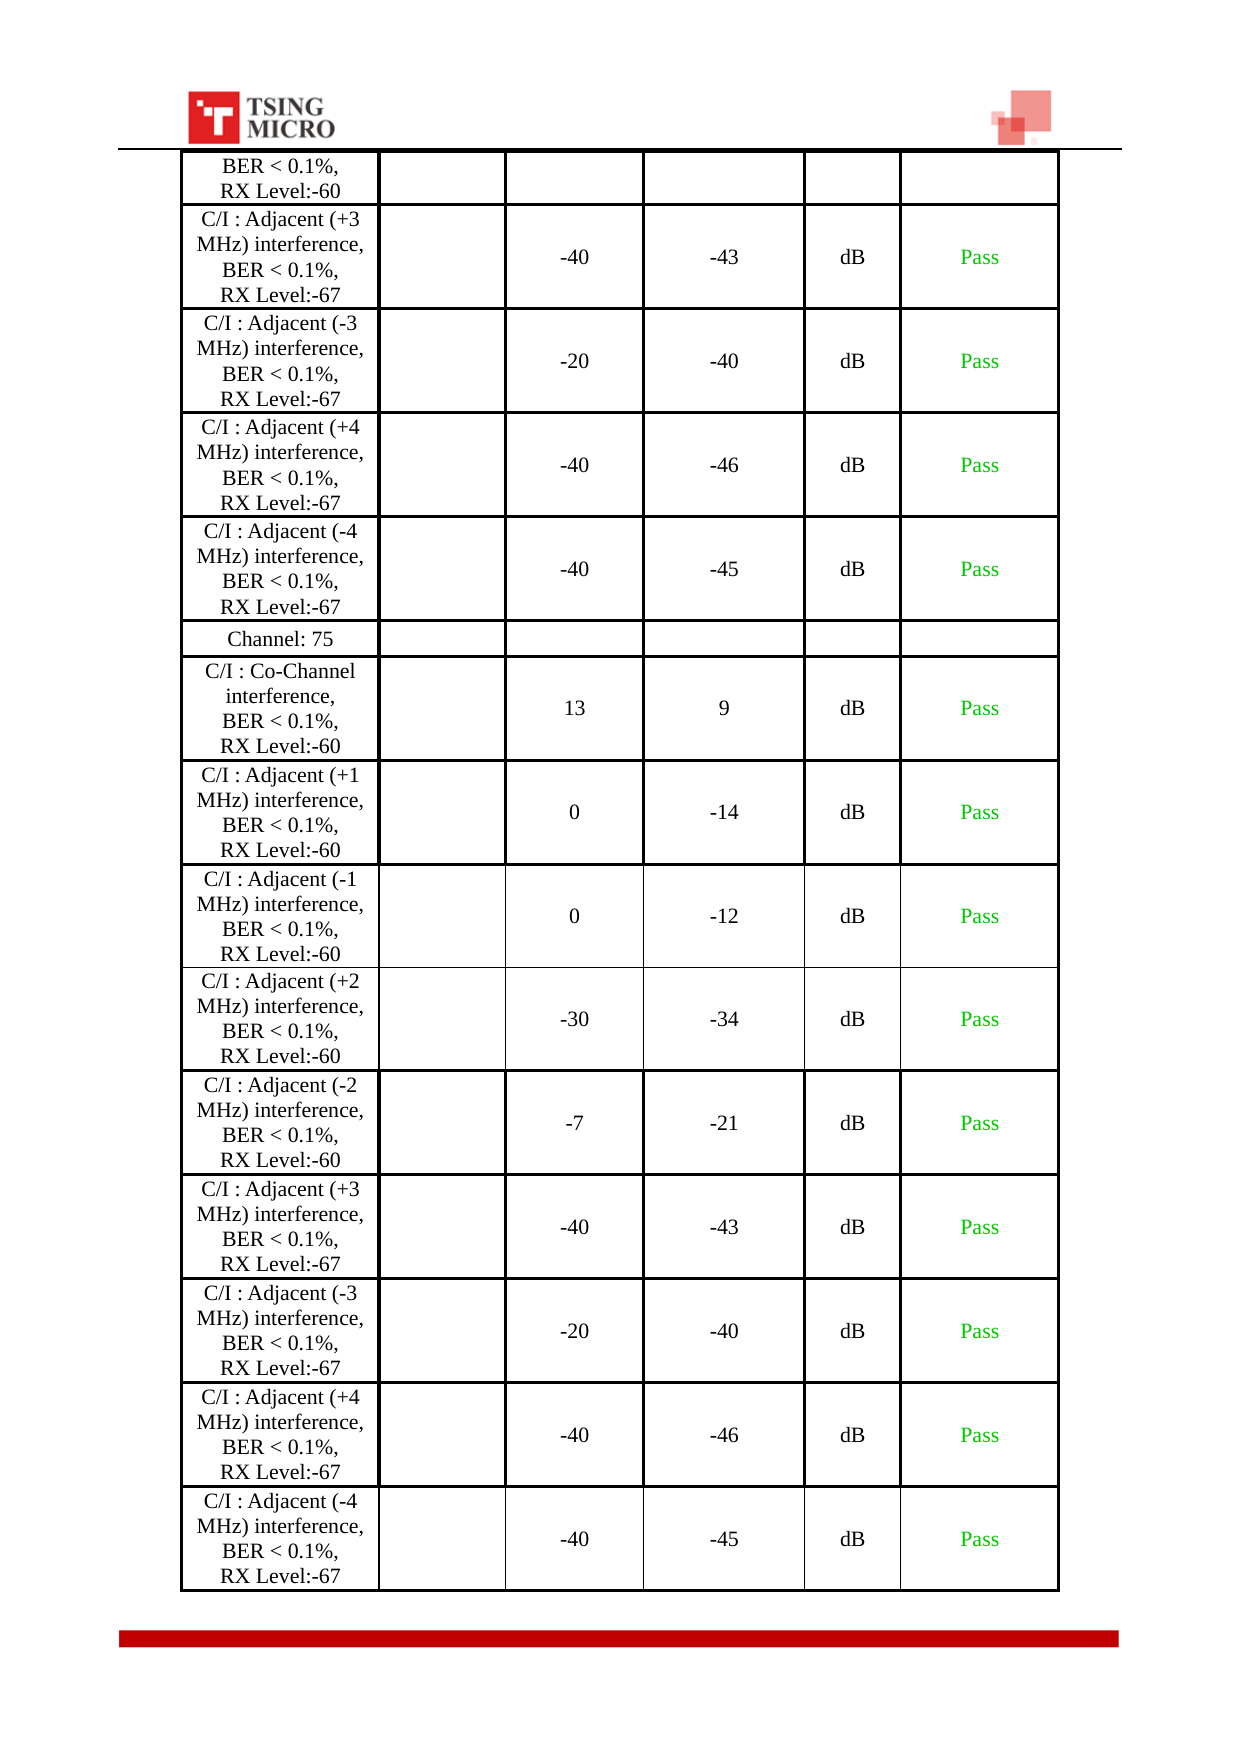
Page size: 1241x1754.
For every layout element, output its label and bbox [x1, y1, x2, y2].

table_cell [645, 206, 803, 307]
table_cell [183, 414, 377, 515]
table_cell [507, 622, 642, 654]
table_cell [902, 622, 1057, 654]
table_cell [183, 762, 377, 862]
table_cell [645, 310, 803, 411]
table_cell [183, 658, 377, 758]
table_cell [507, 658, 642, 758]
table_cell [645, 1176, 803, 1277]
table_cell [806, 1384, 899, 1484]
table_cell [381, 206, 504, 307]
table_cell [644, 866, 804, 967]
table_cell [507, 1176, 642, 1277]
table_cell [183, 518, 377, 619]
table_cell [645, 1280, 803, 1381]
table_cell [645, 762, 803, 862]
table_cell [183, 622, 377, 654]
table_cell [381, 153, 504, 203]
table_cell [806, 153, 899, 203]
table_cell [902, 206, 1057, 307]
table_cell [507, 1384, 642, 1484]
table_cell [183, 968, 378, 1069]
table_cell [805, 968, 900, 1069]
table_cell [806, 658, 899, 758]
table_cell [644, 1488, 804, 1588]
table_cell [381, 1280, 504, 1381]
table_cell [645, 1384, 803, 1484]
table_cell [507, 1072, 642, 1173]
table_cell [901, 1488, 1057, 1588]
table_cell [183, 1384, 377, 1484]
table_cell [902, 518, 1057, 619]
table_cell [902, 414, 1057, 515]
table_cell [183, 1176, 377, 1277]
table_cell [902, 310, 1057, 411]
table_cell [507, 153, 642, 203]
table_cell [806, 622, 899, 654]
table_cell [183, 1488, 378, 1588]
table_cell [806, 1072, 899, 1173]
picture [118, 1629, 1121, 1651]
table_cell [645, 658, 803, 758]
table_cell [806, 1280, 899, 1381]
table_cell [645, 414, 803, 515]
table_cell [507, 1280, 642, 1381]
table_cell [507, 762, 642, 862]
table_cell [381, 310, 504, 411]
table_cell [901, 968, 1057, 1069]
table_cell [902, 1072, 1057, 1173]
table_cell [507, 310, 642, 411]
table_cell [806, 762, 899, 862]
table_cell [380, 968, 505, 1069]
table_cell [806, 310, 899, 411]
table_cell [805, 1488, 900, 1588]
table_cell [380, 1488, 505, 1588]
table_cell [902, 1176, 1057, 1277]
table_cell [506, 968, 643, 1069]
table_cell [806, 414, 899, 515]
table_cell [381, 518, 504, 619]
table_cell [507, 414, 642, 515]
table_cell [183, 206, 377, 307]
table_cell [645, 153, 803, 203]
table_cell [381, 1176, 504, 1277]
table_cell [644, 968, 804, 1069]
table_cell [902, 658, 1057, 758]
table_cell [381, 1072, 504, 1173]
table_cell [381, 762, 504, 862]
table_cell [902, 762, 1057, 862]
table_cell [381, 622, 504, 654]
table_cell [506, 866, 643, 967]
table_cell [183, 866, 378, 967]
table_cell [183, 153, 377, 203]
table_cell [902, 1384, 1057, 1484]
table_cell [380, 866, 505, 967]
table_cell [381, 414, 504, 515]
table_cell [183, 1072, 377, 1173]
picture [187, 88, 1053, 146]
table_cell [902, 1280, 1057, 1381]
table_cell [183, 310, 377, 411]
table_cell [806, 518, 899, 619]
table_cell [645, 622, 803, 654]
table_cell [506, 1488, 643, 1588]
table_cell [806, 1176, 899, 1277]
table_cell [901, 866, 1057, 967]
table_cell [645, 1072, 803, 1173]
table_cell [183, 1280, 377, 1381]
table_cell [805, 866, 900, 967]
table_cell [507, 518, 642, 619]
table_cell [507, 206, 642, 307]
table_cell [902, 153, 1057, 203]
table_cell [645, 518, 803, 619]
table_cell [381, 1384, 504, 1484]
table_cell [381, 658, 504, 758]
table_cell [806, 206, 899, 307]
